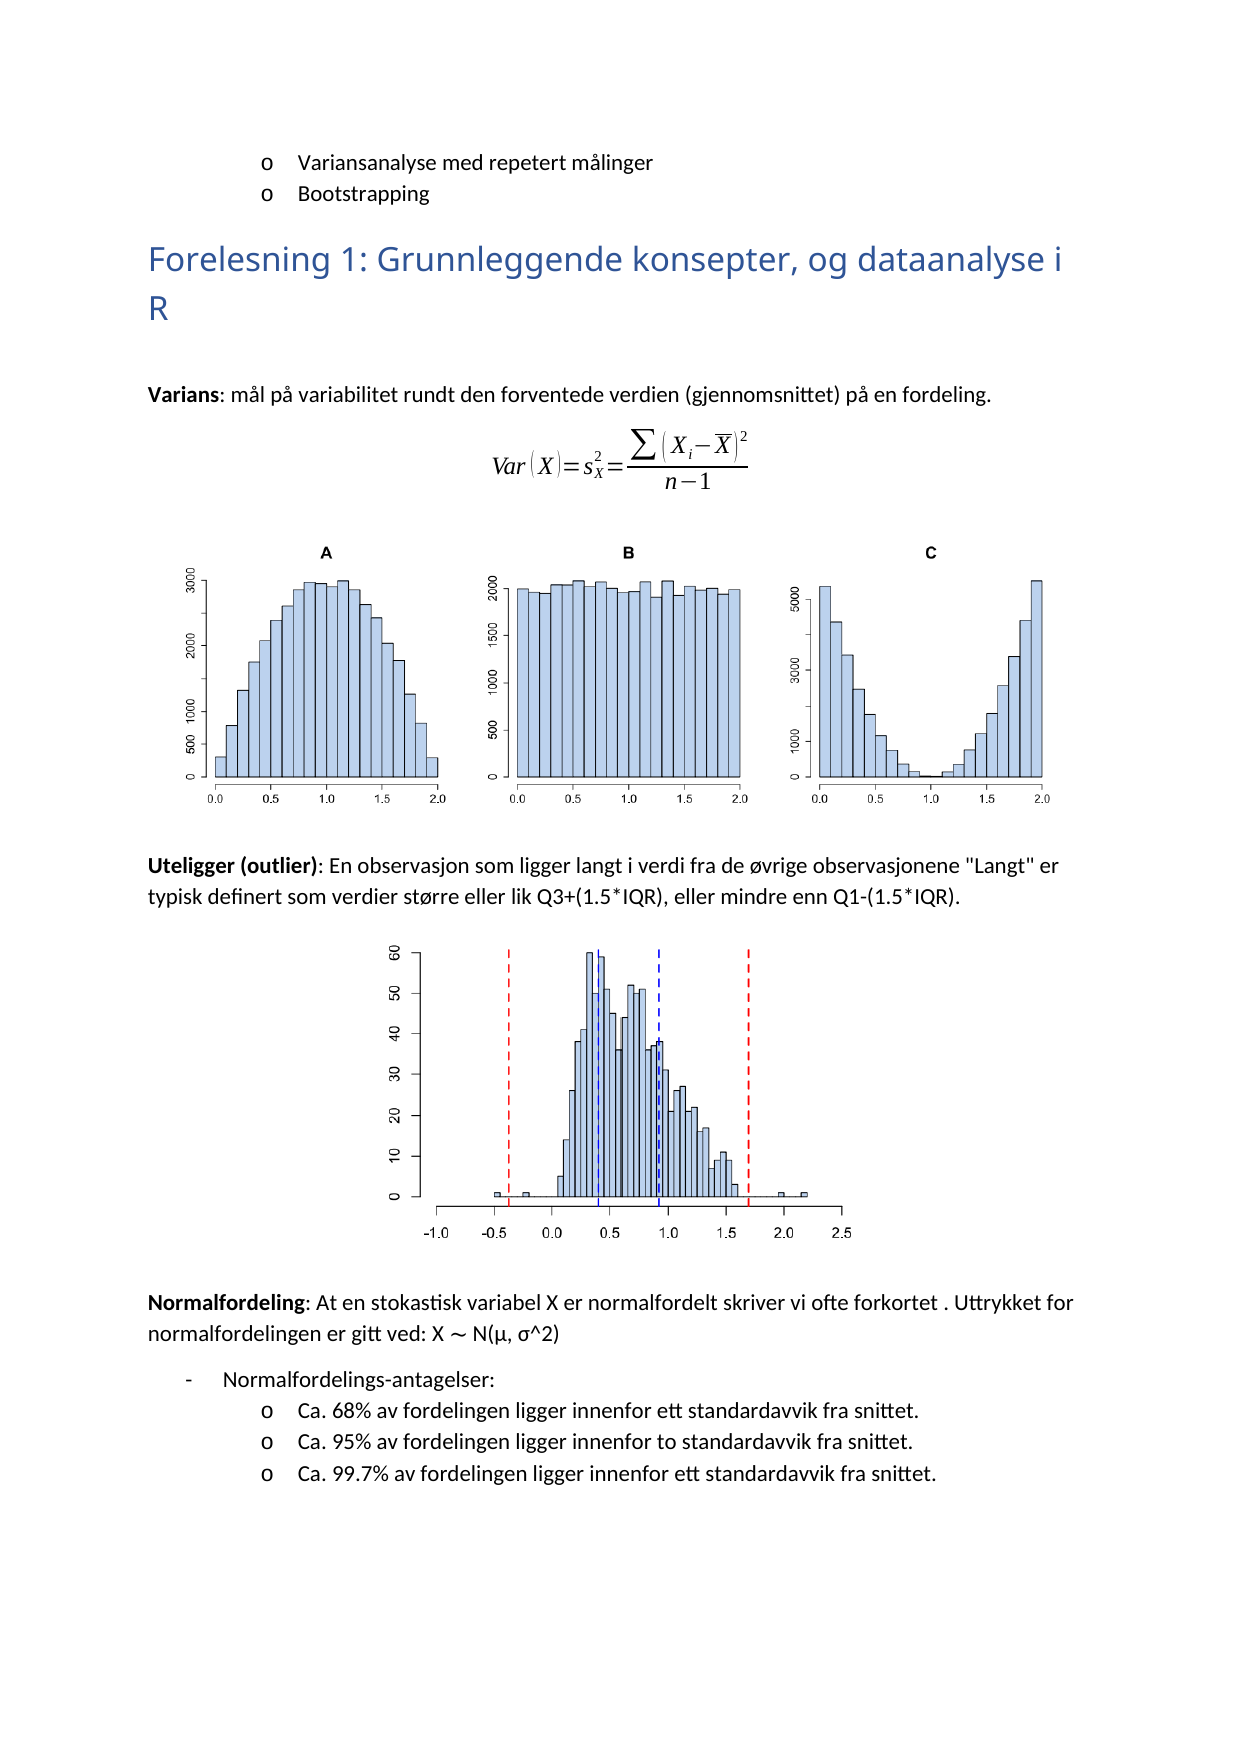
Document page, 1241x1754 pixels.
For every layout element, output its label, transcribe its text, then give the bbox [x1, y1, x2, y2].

text Normalfordeling: At en stokastisk variabel X er normalfordelt skriver vi ofte forkortet . Uttrykket for normalfordelingen er gitt ved: X ∼ N(μ, σ^2) [148, 1288, 1093, 1347]
list Normalfordelings-antagelser: [185, 1366, 1093, 1394]
list Ca. 95% av fordelingen ligger innenfor to standardavvik fra snittet. [260, 1427, 1093, 1456]
list Bootstrapping [260, 179, 1093, 208]
picture [361, 928, 879, 1270]
list Ca. 99.7% av fordelingen ligger innenfor ett standardavvik fra snittet. [260, 1459, 1093, 1488]
subtitle Forelesning 1: Grunnleggende konsepter, og dataanalyse i R [148, 236, 1093, 330]
text Uteligger (outlier): En observasjon som ligger langt i verdi fra de øvrige observasjonene "Langt" er typisk definert som verdier større eller lik Q3+(1.5*IQR), eller mindre enn Q1-(1.5*IQR). [148, 852, 1093, 910]
list Variansanalyse med repetert målinger [260, 148, 1093, 177]
text Varians: mål på variabilitet rundt den forventede verdien (gjennomsnittet) på en fordeling. [148, 380, 1093, 408]
list Ca. 68% av fordelingen ligger innenfor ett standardavvik fra snittet. [260, 1396, 1093, 1425]
picture [147, 514, 1093, 833]
